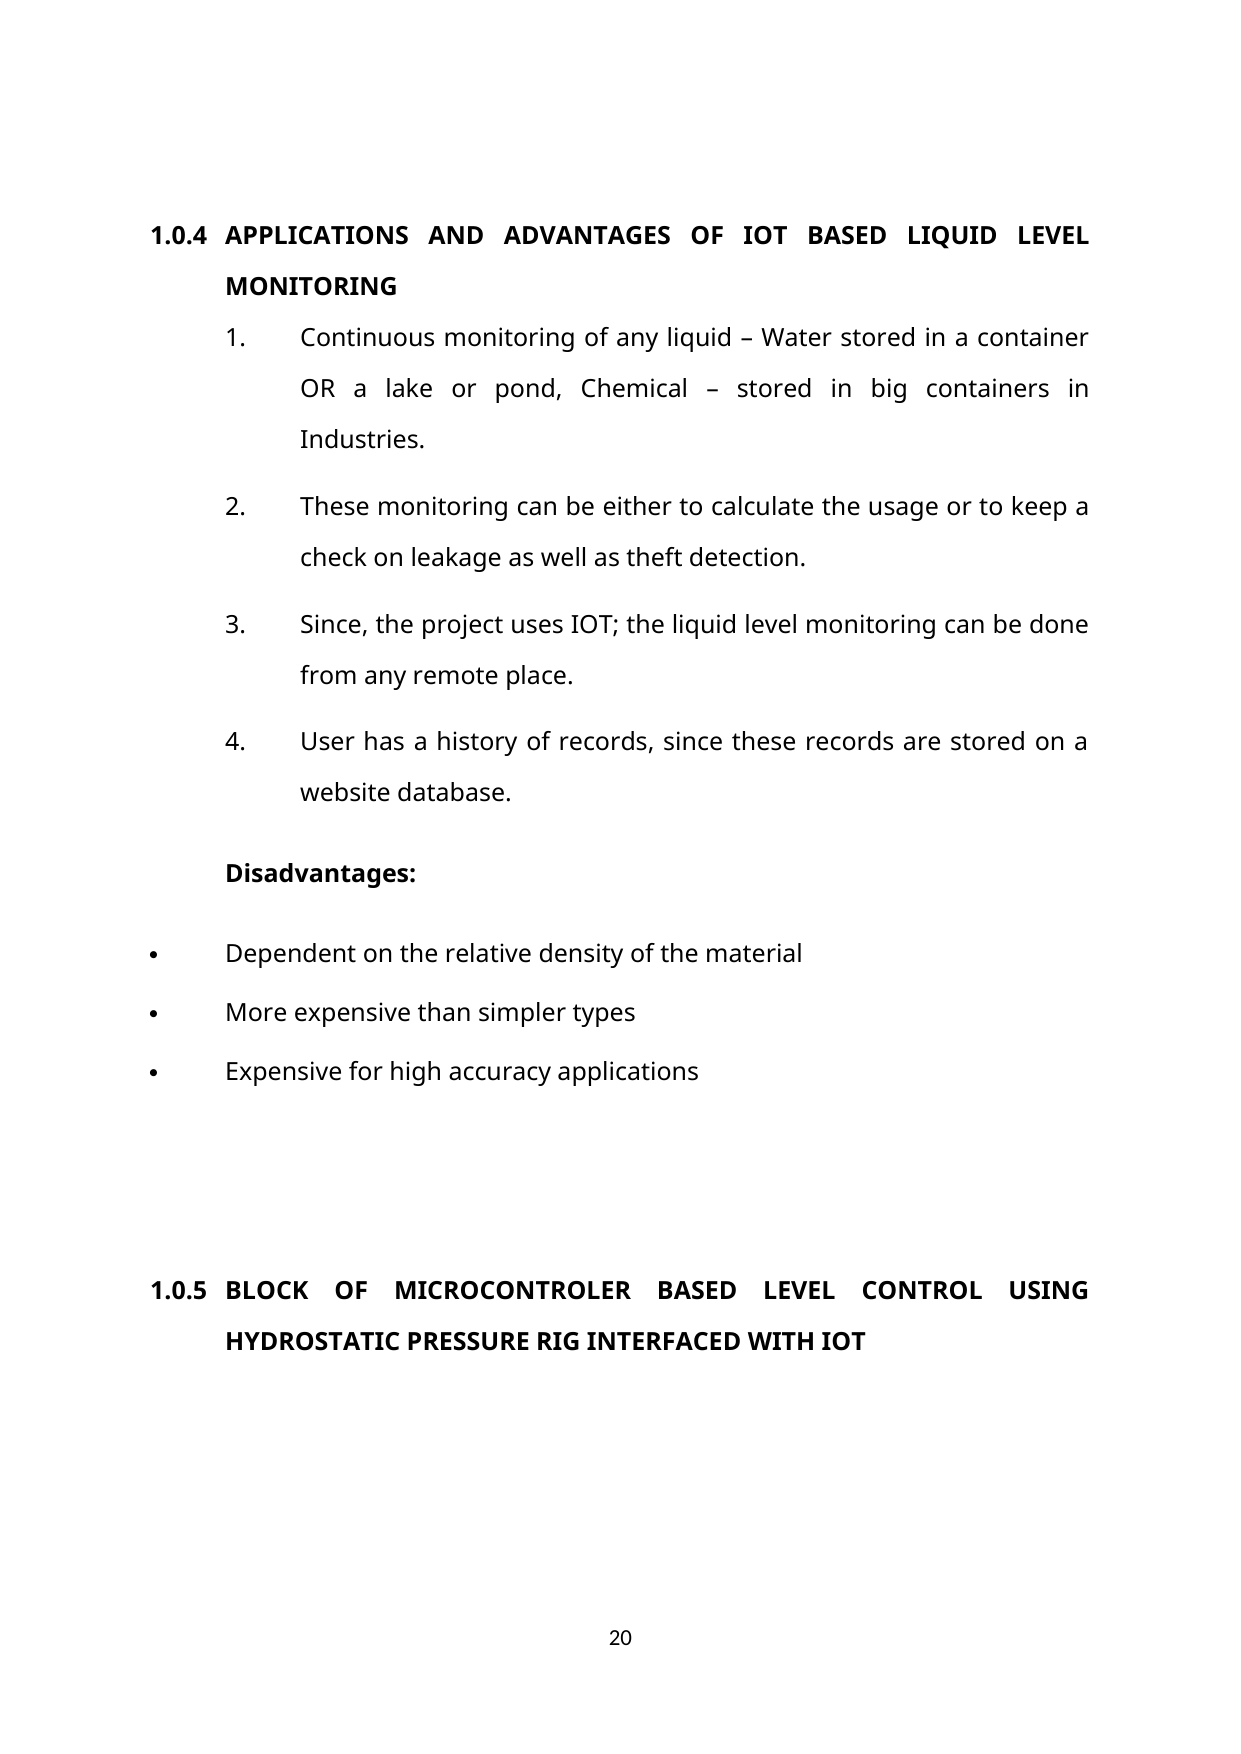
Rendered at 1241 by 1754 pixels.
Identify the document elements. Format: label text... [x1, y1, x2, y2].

list Dependent on the relative density of the material [150, 935, 1090, 969]
text Disadvantages: [225, 855, 1090, 889]
text 3. Since, the project uses IOT; the liquid level monitoring can be done from any remote place. [225, 606, 1090, 691]
text 1. Continuous monitoring of any liquid – Water stored in a container OR a lake or pond, Chemical – stored in big containers in Industries. [225, 320, 1090, 456]
list Expensive for high accuracy applications [150, 1053, 1090, 1087]
text 2. These monitoring can be either to calculate the usage or to keep a check on leakage as well as theft detection. [225, 488, 1090, 574]
list 1.0.5 BLOCK OF MICROCONTROLER BASED LEVEL CONTROL USING HYDROSTATIC PRESSURE RIG INTERFACED WITH IOT [150, 1272, 1090, 1357]
list 1.0.4 APPLICATIONS AND ADVANTAGES OF IOT BASED LIQUID LEVEL MONITORING [150, 218, 1090, 303]
text 4. User has a history of records, since these records are stored on a website database. [225, 724, 1090, 809]
list More expensive than simpler types [150, 994, 1090, 1028]
